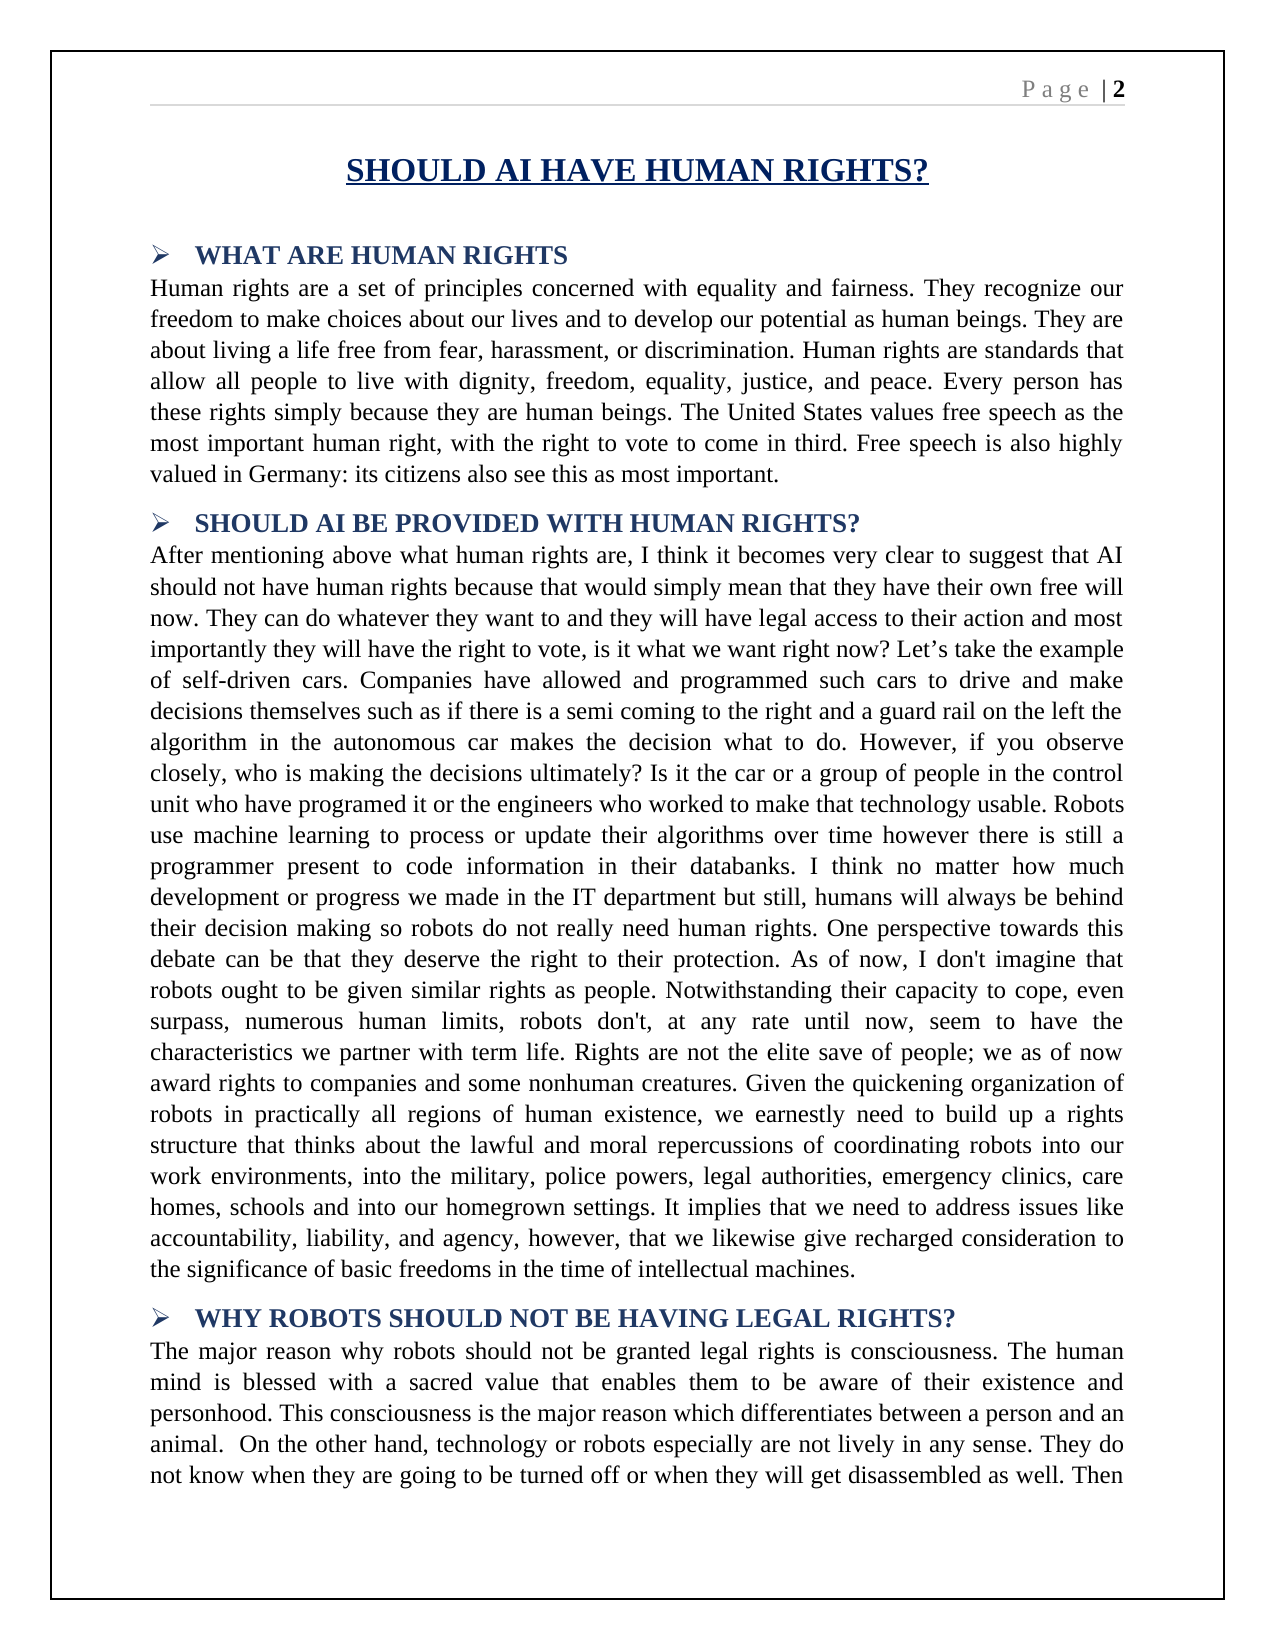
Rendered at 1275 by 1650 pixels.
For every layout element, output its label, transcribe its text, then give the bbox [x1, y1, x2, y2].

text Human rights are a set of principles concerned with equality and fairness. They recognize our freedom to make choices about our lives and to develop our potential as human beings. They are about living a life free from fear, harassment, or discrimination. Human rights are standards that allow all people to live with dignity, freedom, equality, justice, and peace. Every person has these rights simply because they are human beings. The United States values free speech as the most important human right, with the right to vote to come in third. Free speech is also highly valued in Germany: its citizens also see this as most important. [150, 273, 1125, 488]
subtitle SHOULD AI HAVE HUMAN RIGHTS? [150, 150, 1125, 188]
text After mentioning above what human rights are, I think it becomes very clear to suggest that AI should not have human rights because that would simply mean that they have their own free will now. They can do whatever they want to and they will have legal access to their action and most importantly they will have the right to vote, is it what we want right now? Let’s take the example of self-driven cars. Companies have allowed and programmed such cars to drive and make decisions themselves such as if there is a semi coming to the right and a guard rail on the left the algorithm in the autonomous car makes the decision what to do. However, if you observe closely, who is making the decisions ultimately? Is it the car or a group of people in the control unit who have programed it or the engineers who worked to make that technology usable. Robots use machine learning to process or update their algorithms over time however there is still a programmer present to code information in their databanks. I think no matter how much development or progress we made in the IT department but still, humans will always be behind their decision making so robots do not really need human rights. One perspective towards this debate can be that they deserve the right to their protection. As of now, I don't imagine that robots ought to be given similar rights as people. Notwithstanding their capacity to cope, even surpass, numerous human limits, robots don't, at any rate until now, seem to have the characteristics we partner with term life. Rights are not the elite save of people; we as of now award rights to companies and some nonhuman creatures. Given the quickening organization of robots in practically all regions of human existence, we earnestly need to build up a rights structure that thinks about the lawful and moral repercussions of coordinating robots into our work environments, into the military, police powers, legal authorities, emergency clinics, care homes, schools and into our homegrown settings. It implies that we need to address issues like accountability, liability, and agency, however, that we likewise give recharged consideration to the significance of basic freedoms in the time of intellectual machines. [150, 541, 1125, 1283]
subtitle WHAT ARE HUMAN RIGHTS [150, 239, 1125, 270]
subtitle WHY ROBOTS SHOULD NOT BE HAVING LEGAL RIGHTS? [150, 1302, 1125, 1333]
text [150, 1336, 1125, 1489]
subtitle SHOULD AI BE PROVIDED WITH HUMAN RIGHTS? [150, 507, 1125, 538]
